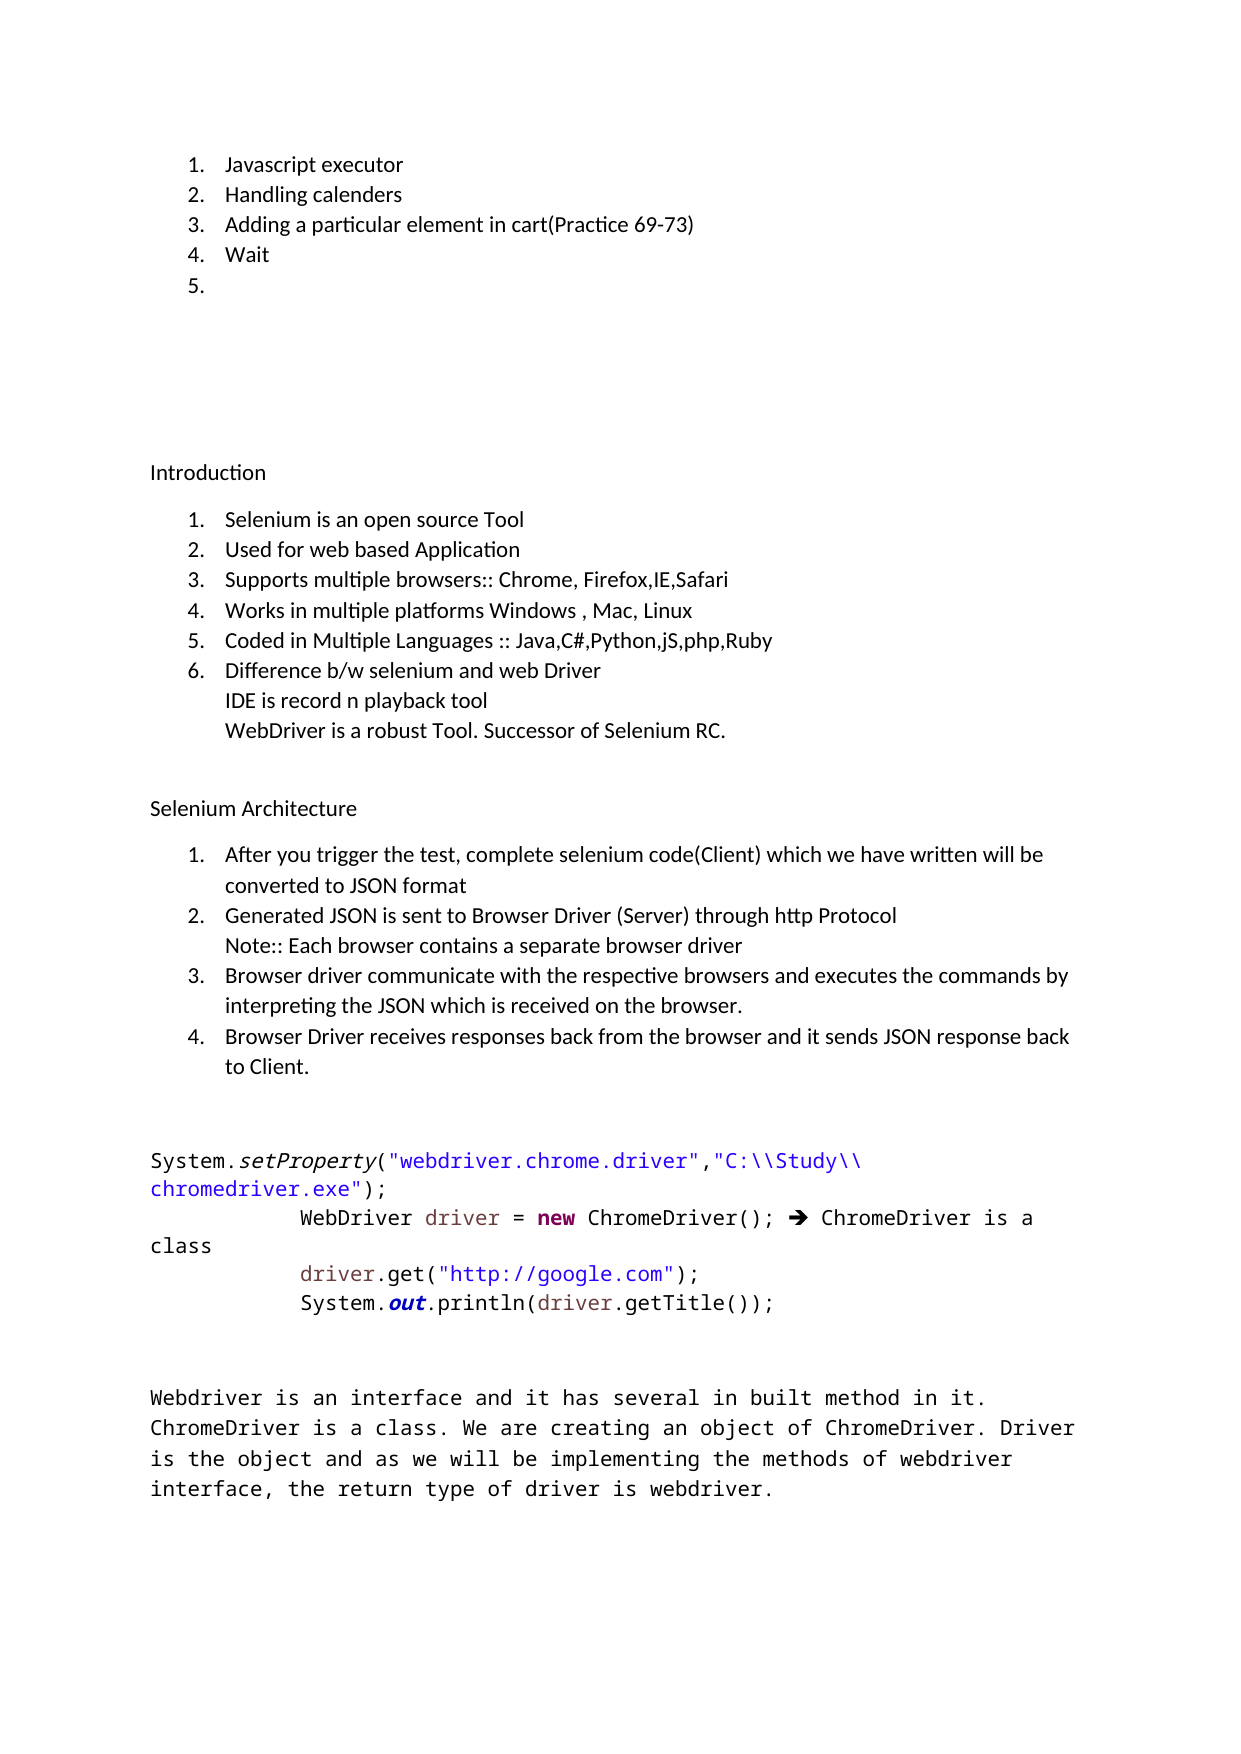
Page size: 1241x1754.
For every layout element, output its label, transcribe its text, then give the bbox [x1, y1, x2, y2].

list Handling calenders [187, 180, 1090, 208]
list Browser driver communicate with the respective browsers and executes the commands by interpreting the JSON which is received on the browser. [187, 961, 1090, 1020]
list Generated JSON is sent to Browser Driver (Server) through http Protocol [187, 901, 1090, 929]
list Browser Driver receives responses back from the browser and it sends JSON response back to Client. [187, 1022, 1090, 1080]
text Selenium Architecture [150, 794, 1090, 822]
list Adding a particular element in cart(Practice 69-73) [187, 210, 1090, 238]
text System.out.println(driver.getTitle()); [150, 1288, 1090, 1316]
list IDE is record n playback tool [225, 686, 1090, 714]
list After you trigger the test, complete selenium code(Client) which we have written will be converted to JSON format [187, 841, 1090, 899]
list Works in multiple platforms Windows , Mac, Linux [187, 596, 1090, 624]
list WebDriver is a robust Tool. Successor of Selenium RC. [225, 717, 1090, 745]
list Selenium is an open source Tool [187, 505, 1090, 533]
text System.setProperty("webdriver.chrome.driver","C:\\Study\\chromedriver.exe"); [150, 1146, 1090, 1203]
list Note:: Each browser contains a separate browser driver [225, 931, 1090, 959]
list Difference b/w selenium and web Driver [187, 656, 1090, 684]
text Introduction [150, 458, 1090, 486]
list Supports multiple browsers:: Chrome, Firefox,IE,Safari [187, 566, 1090, 594]
list Coded in Multiple Languages :: Java,C#,Python,jS,php,Ruby [187, 626, 1090, 654]
list Used for web based Application [187, 535, 1090, 563]
text WebDriver driver = new ChromeDriver(); ChromeDriver is a class [150, 1203, 1090, 1259]
text Webdriver is an interface and it has several in built method in it. ChromeDriver is a class. We are creating an object of ChromeDriver. Driver is the object and as we will be implementing the methods of webdriver interface, the return type of driver is webdriver. [150, 1383, 1090, 1503]
list Javascript executor [187, 150, 1090, 178]
list Wait [187, 241, 1090, 269]
text driver.get("http://google.com"); [150, 1259, 1090, 1288]
